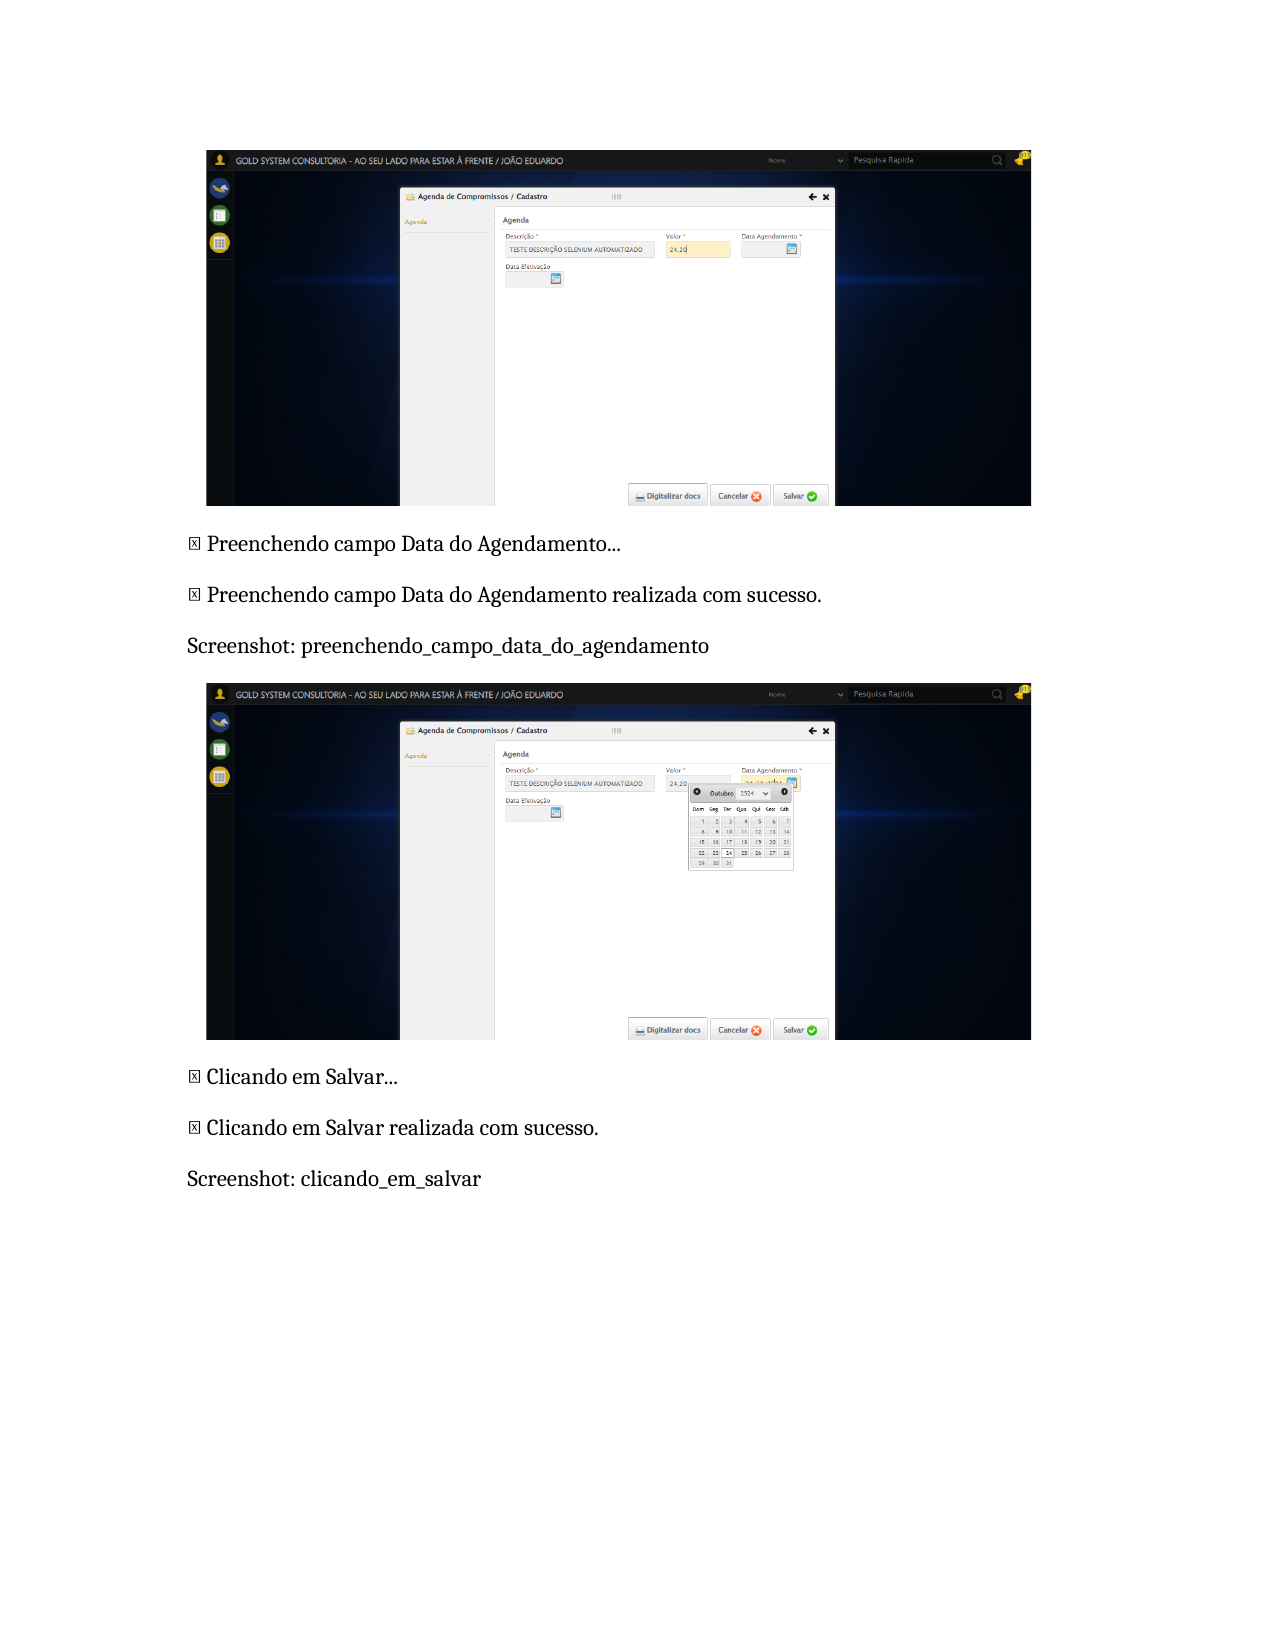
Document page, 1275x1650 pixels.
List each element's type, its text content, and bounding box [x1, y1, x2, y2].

text ✅ Clicando em Salvar realizada com sucesso. [187, 1115, 1087, 1141]
text 🔄 Clicando em Salvar... [187, 1064, 1087, 1090]
text Screenshot: clicando_em_salvar [187, 1166, 1087, 1192]
text 🔄 Preenchendo campo Data do Agendamento... [187, 530, 1087, 557]
text Screenshot: preenchendo_campo_data_do_agendamento [187, 632, 1087, 659]
text ✅ Preenchendo campo Data do Agendamento realizada com sucesso. [187, 581, 1087, 608]
picture [206, 150, 1032, 506]
picture [206, 683, 1032, 1040]
